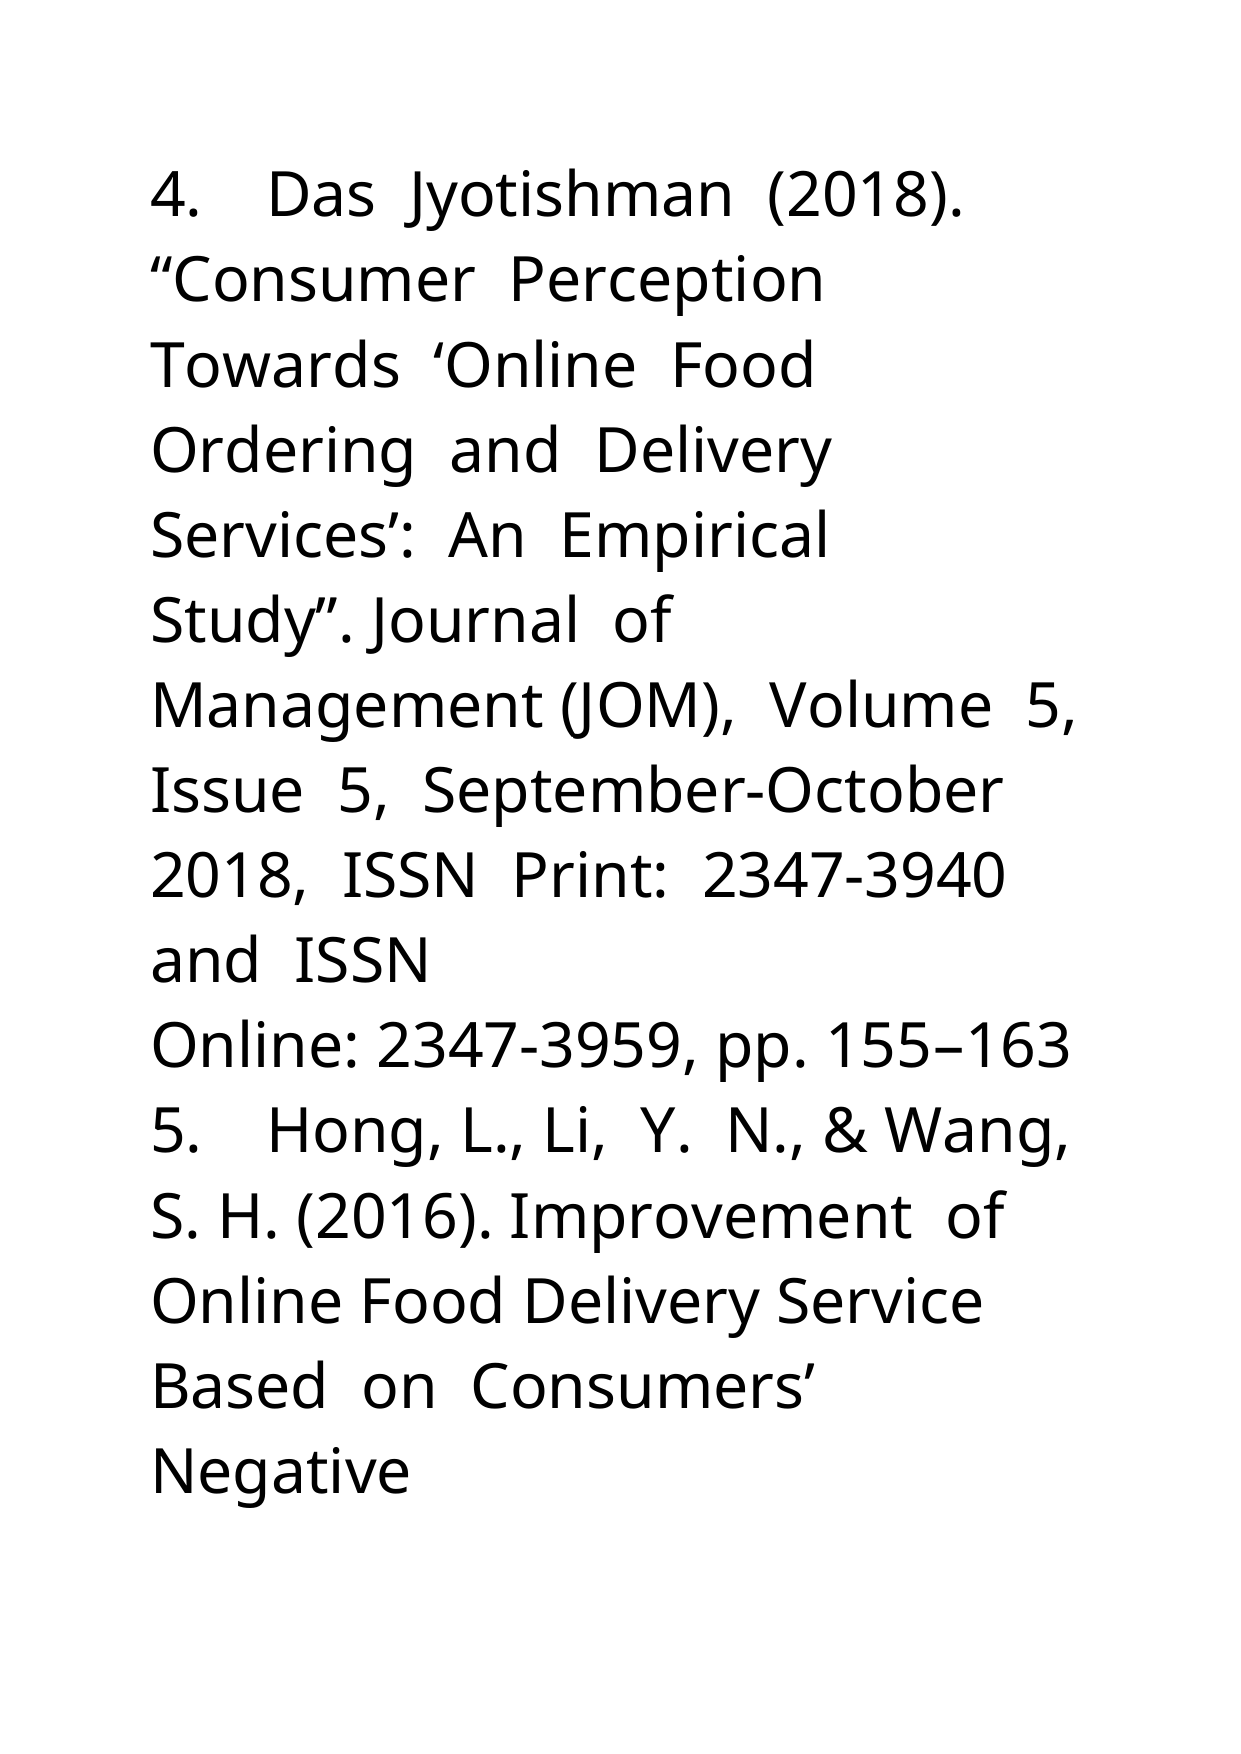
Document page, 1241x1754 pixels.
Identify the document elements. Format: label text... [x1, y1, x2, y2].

text 4. Das Jyotishman (2018). “Consumer Perception Towards ‘Online Food Ordering and Delivery Services’: An Empirical [150, 150, 1090, 576]
text 5. Hong, L., Li, Y. N., & Wang, S. H. (2016). Improvement of Online Food Delivery Service Based on Consumers’ Negative [150, 1086, 1090, 1512]
text Online: 2347-3959, pp. 155–163 [150, 1001, 1090, 1086]
text Study”. Journal of Management (JOM), Volume 5, Issue 5, September-October 2018, ISSN Print: 2347-3940 and ISSN [150, 576, 1090, 1001]
